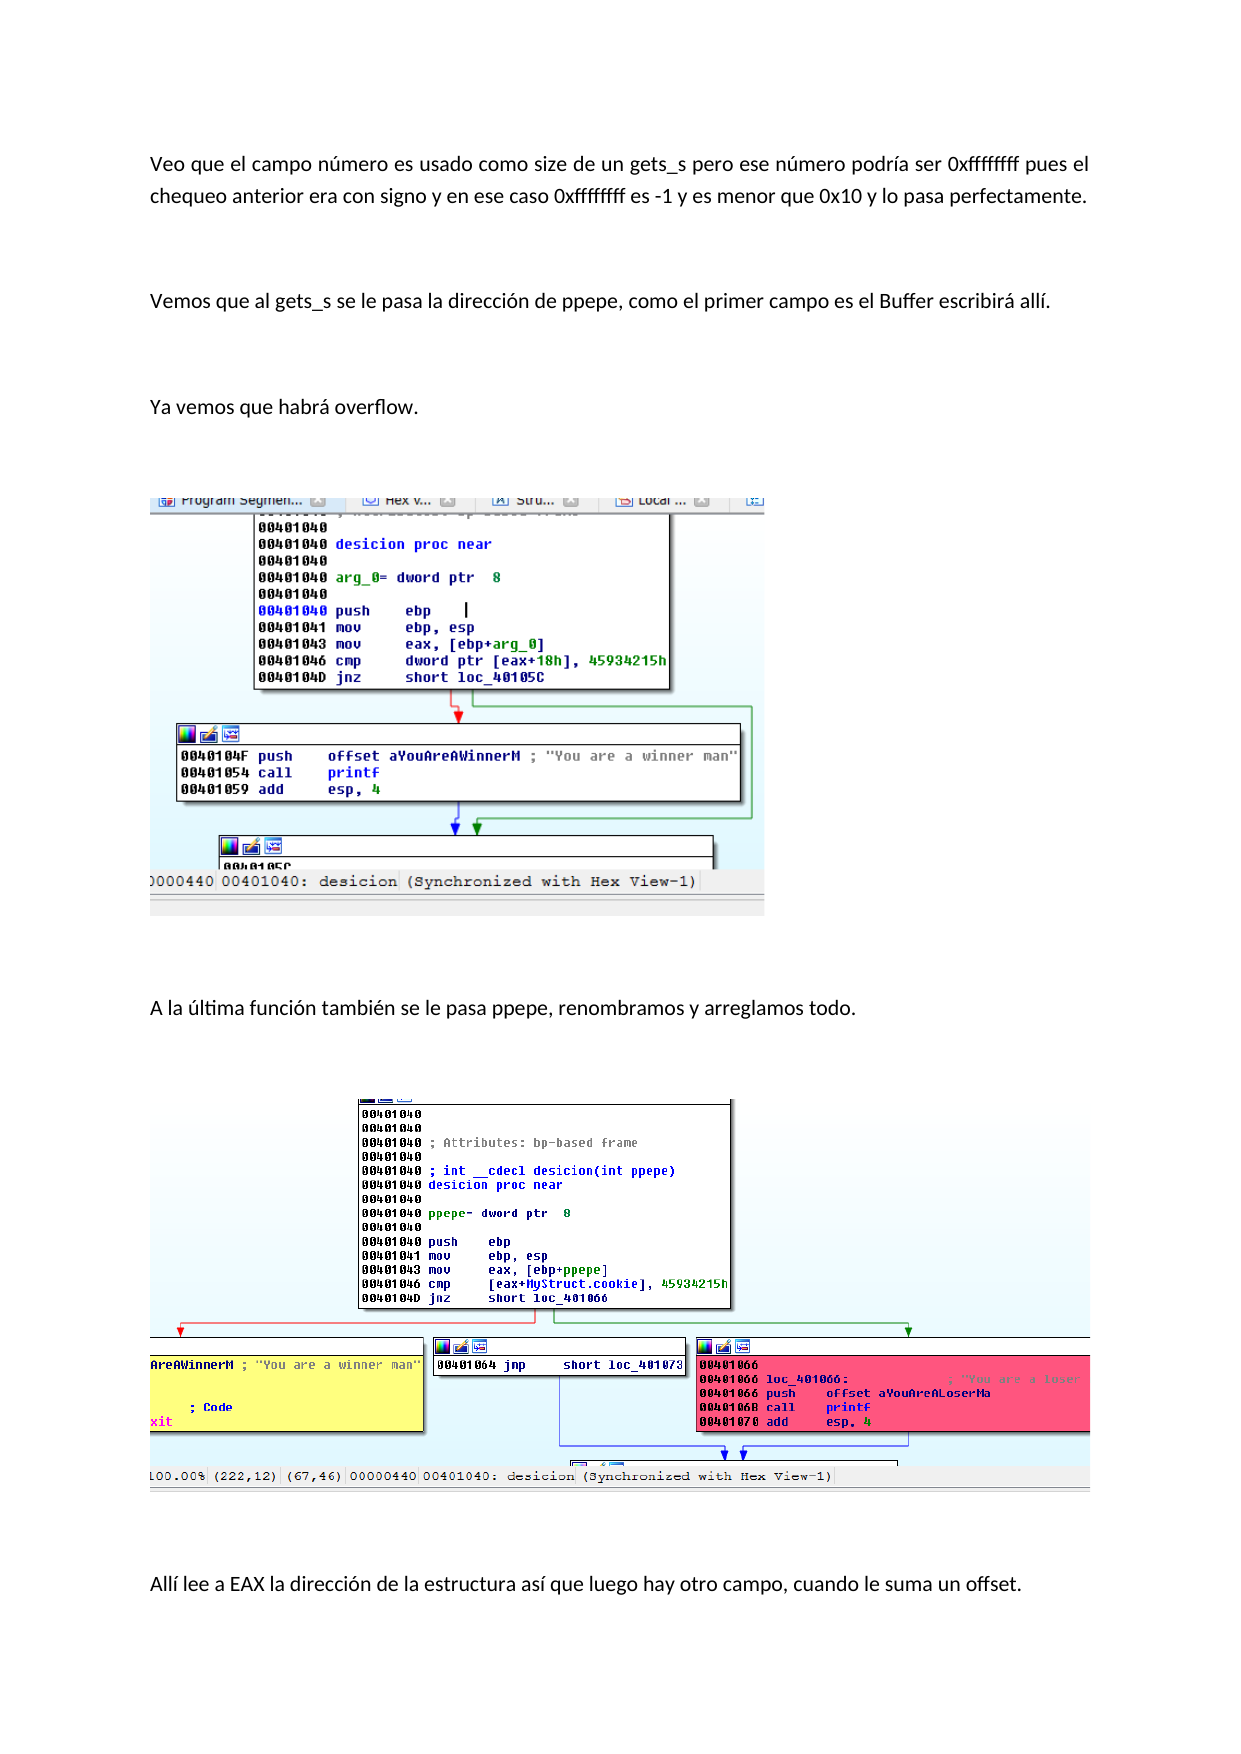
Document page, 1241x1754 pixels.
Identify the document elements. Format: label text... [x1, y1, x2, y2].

picture [150, 498, 765, 916]
text A la última función también se le pasa ppepe, renombramos y arreglamos todo. [150, 994, 1090, 1021]
text Vemos que al gets_s se le pasa la dirección de ppepe, como el primer campo es el Buffer escribirá allí. [150, 288, 1090, 314]
text Veo que el campo número es usado como size de un gets_s pero ese número podría ser 0xffffffff pues el chequeo anterior era con signo y en ese caso 0xffffffff es -1 y es menor que 0x10 y lo pasa perfectamente. [150, 150, 1090, 209]
text Ya vemos que habrá overflow. [150, 393, 1090, 420]
picture [150, 1099, 1091, 1492]
text Allí lee a EAX la dirección de la estructura así que luego hay otro campo, cuando le suma un offset. [150, 1570, 1090, 1597]
